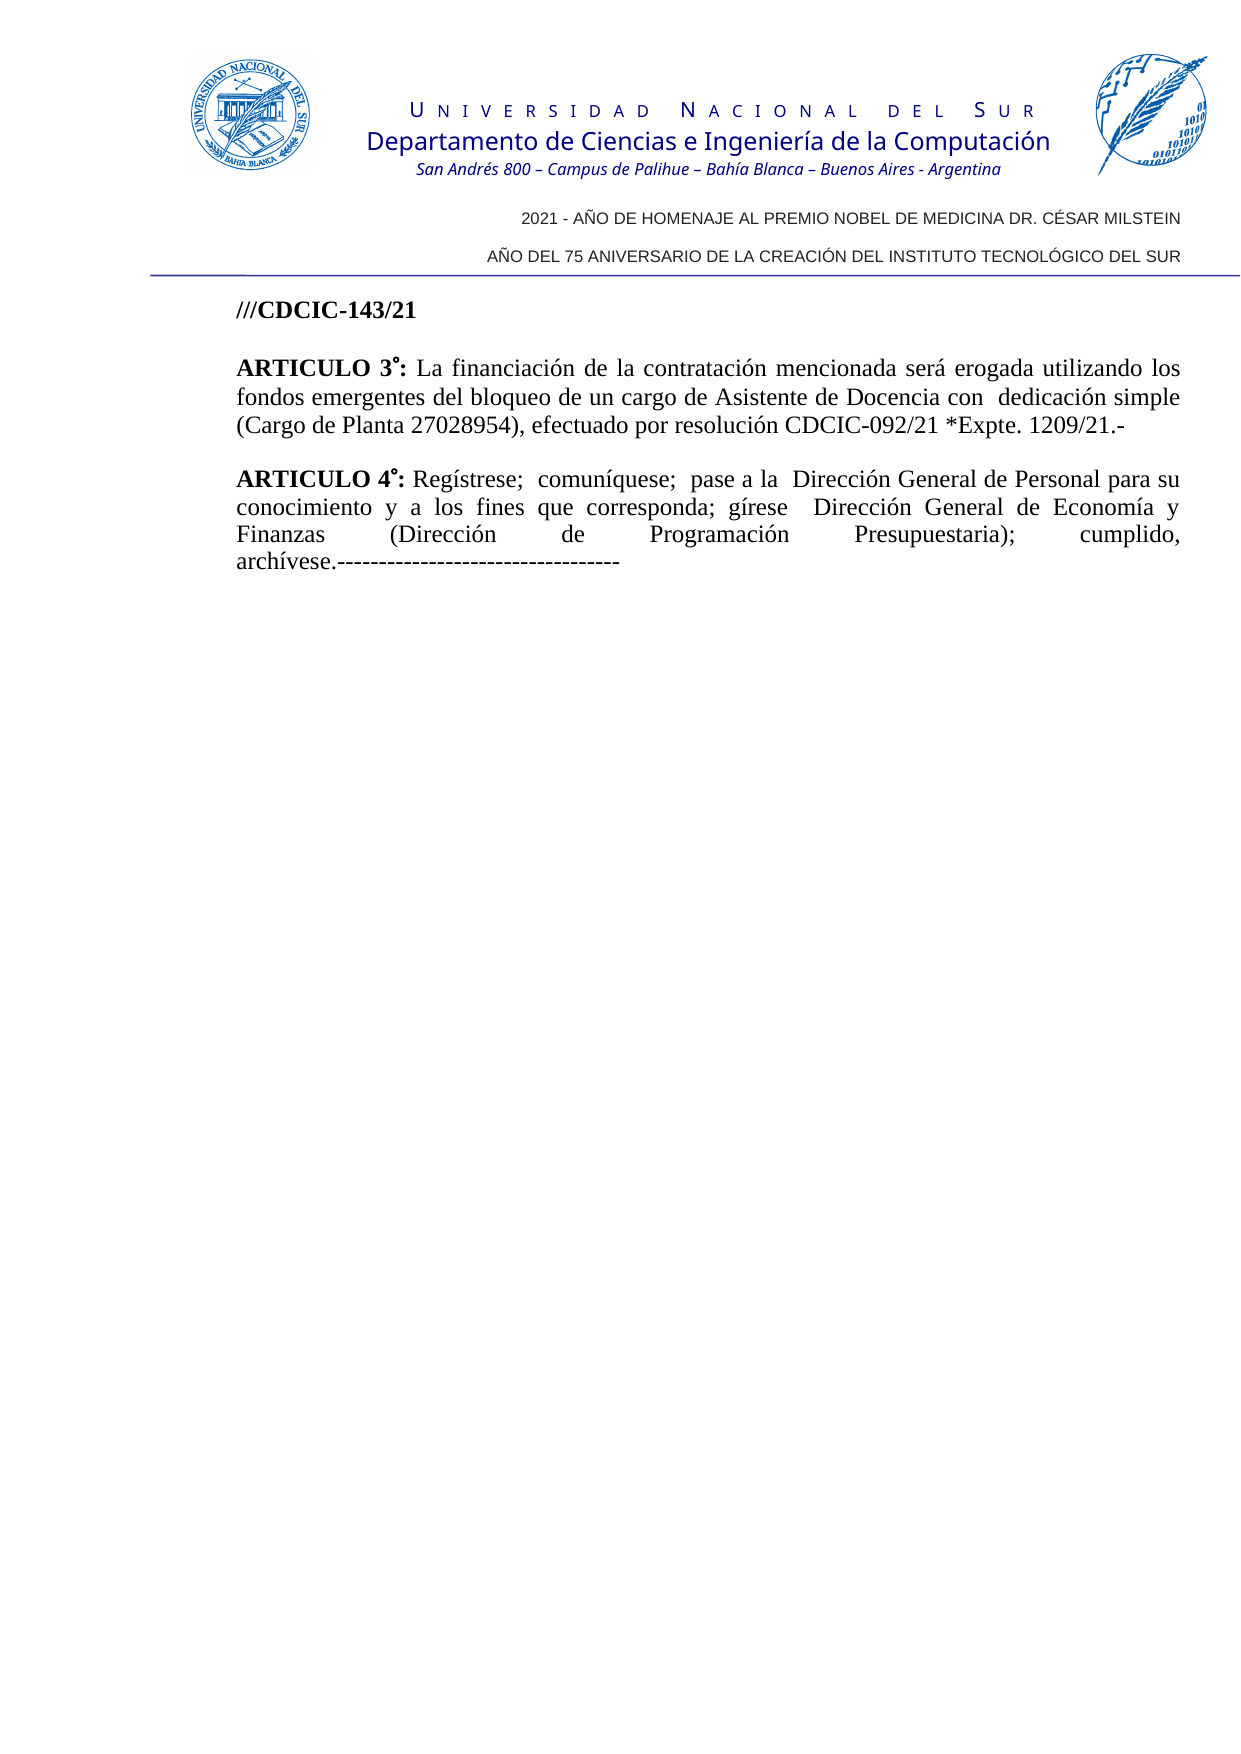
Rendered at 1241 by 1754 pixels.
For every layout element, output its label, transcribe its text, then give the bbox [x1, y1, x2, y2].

text ARTICULO 4: Regístrese; comuníquese; pase a la Dirección General de Personal para su conocimiento y a los fines que corresponda; gírese Dirección General de Economía y Finanzas (Dirección de Programación Presupuestaria); cumplido, archívese.---------------------------------- [236, 466, 1181, 574]
text ARTICULO 3: La financiación de la contratación mencionada será erogada utilizando los fondos emergentes del bloqueo de un cargo de Asistente de Docencia con dedicación simple (Cargo de Planta 27028954), efectuado por resolución CDCIC-092/21 *Expte. 1209/21.- [236, 353, 1181, 439]
text ///CDCIC-143/21 [236, 295, 1181, 324]
picture [187, 53, 315, 174]
picture [1095, 53, 1209, 176]
